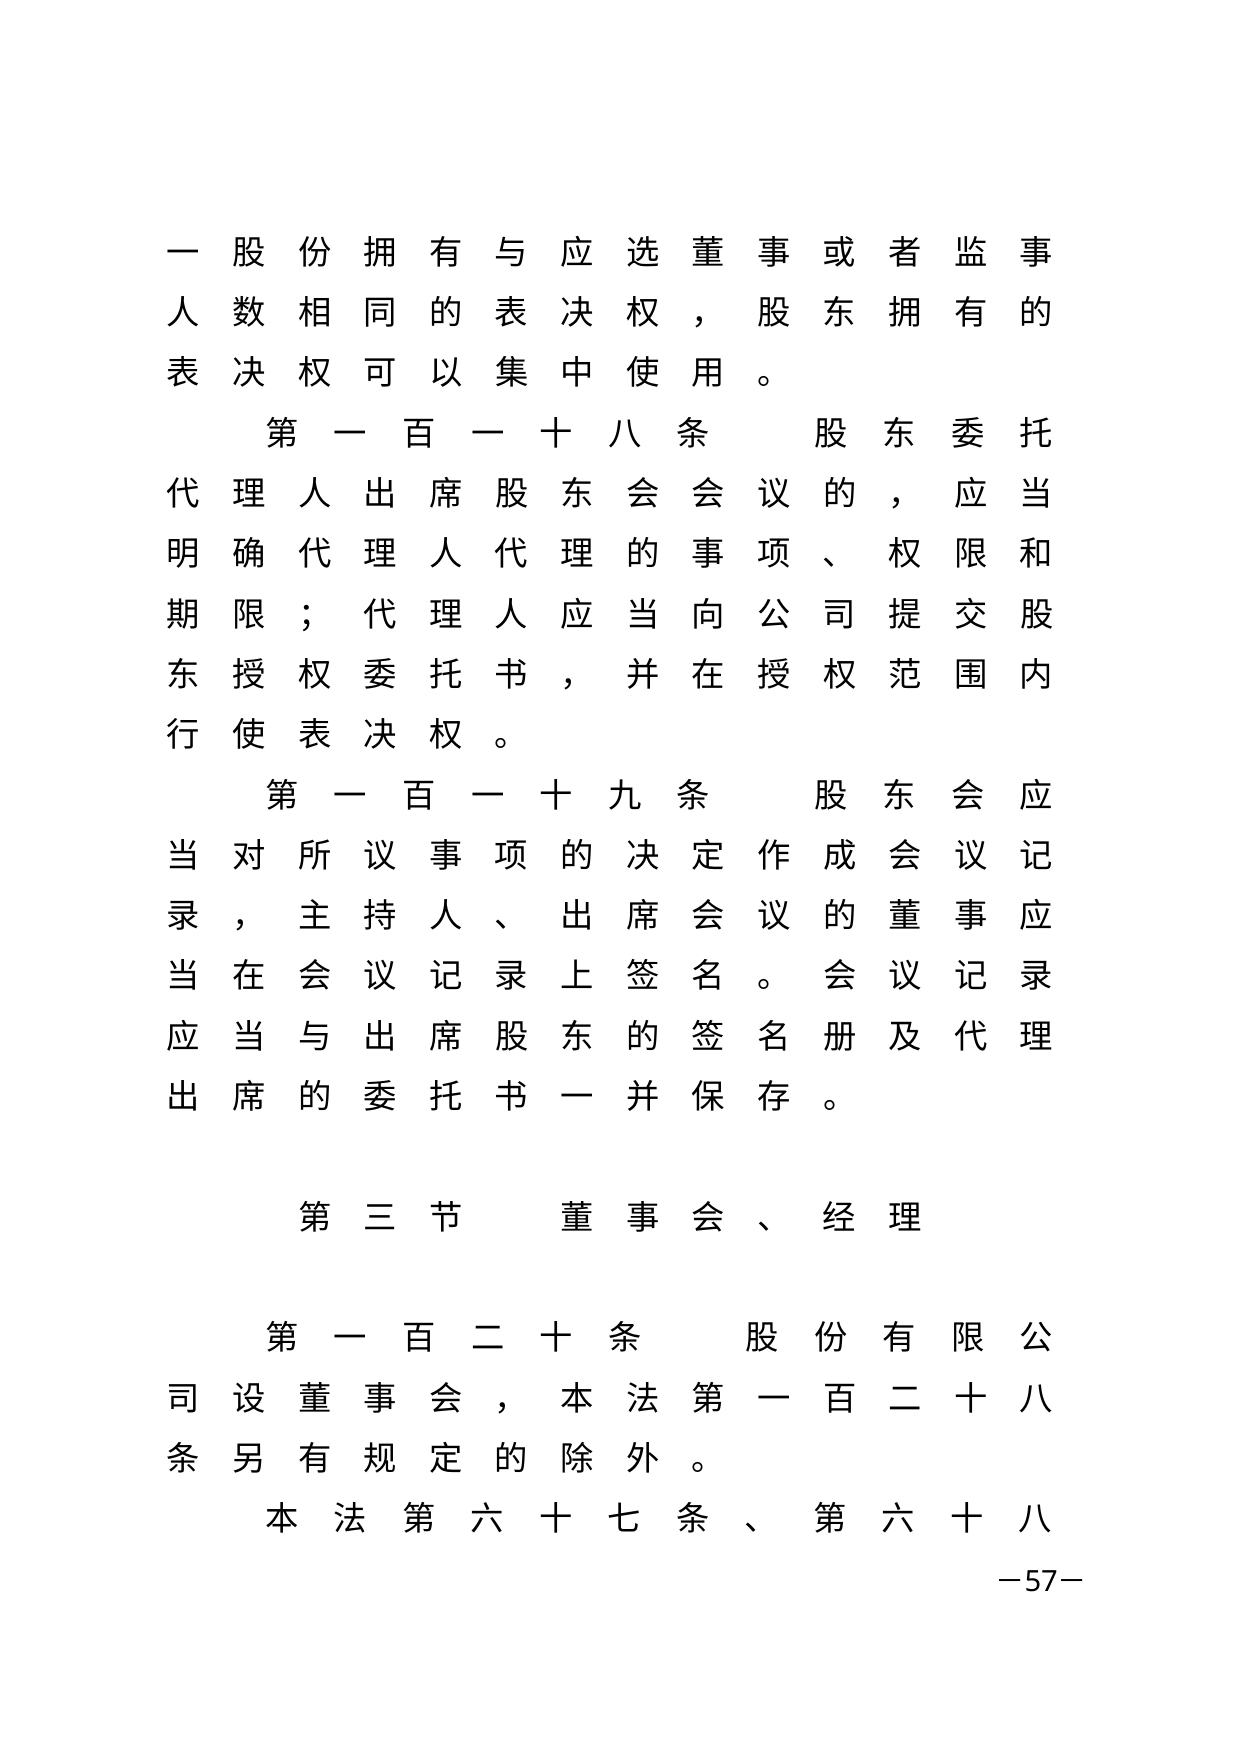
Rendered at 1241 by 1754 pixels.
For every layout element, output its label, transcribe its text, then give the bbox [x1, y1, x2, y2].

text 第一百一十九条 股东会应当对所议事项的决定作成会议记录，主持人、出席会议的董事应当在会议记录上签名。会议记录应当与出席股东的签名册及代理出席的委托书一并保存。 [167, 762, 1085, 1124]
text 第三节 董事会、经理 [167, 1184, 1085, 1245]
text 本法第六十七条、第六十八条第一款、第七十条、第七十一条的规定，适用于股份有限公司。 [167, 1486, 1085, 1546]
text 第一百一十八条 股东委托代理人出席股东会会议的，应当明确代理人代理的事项、权限和期限；代理人应当向公司提交股东授权委托书，并在授权范围内行使表决权。 [167, 400, 1085, 762]
text 第一百二十条 股份有限公司设董事会，本法第一百二十八条另有规定的除外。 [167, 1305, 1085, 1486]
text 本法所称累积投票制，是指股东会选举董事或者监事时，每一股份拥有与应选董事或者监事人数相同的表决权，股东拥有的表决权可以集中使用。 [167, 219, 1085, 400]
